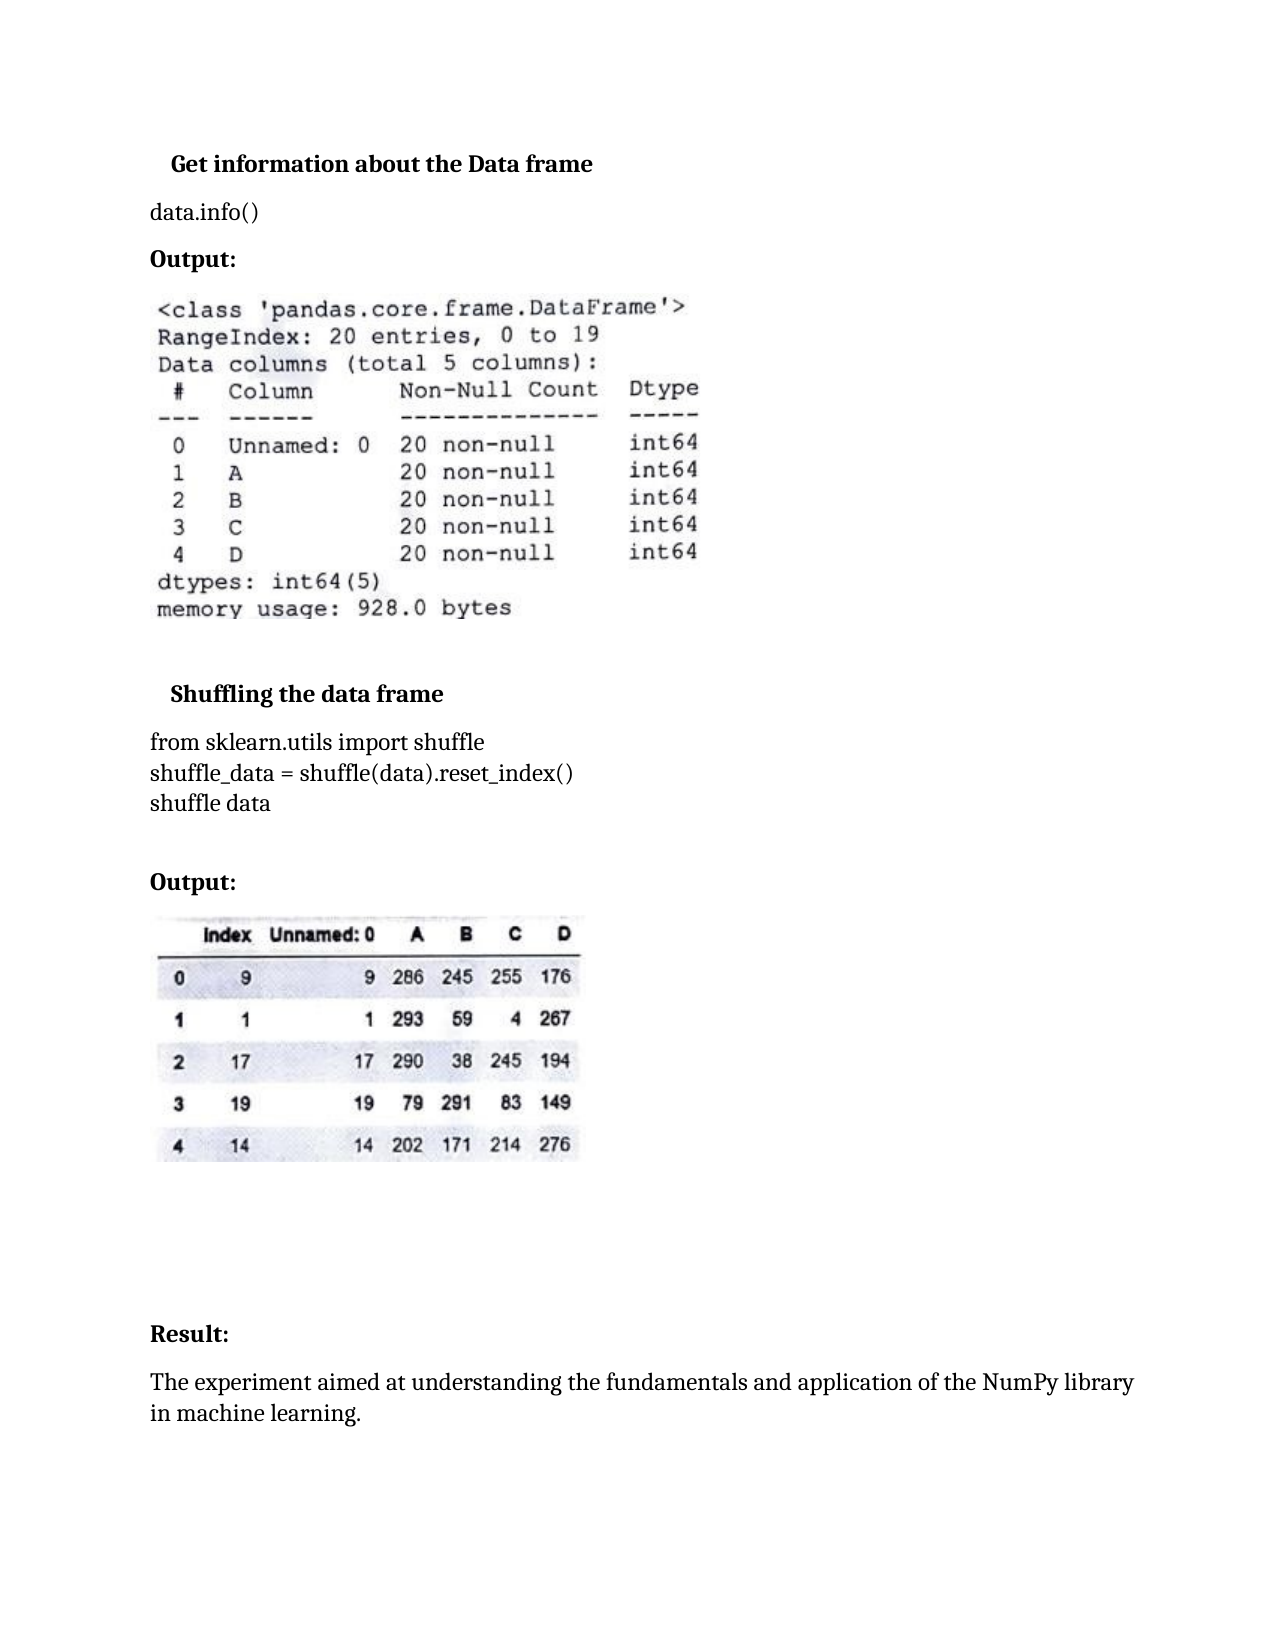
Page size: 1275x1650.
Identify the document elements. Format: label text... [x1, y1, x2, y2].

picture [150, 293, 700, 619]
subtitle Output: [150, 867, 1139, 896]
text shuffle_data = shuffle(data).reset_index() shuffle data [150, 759, 588, 818]
text The experiment aimed at understanding the fundamentals and application of the NumPy library in machine learning. [150, 1368, 1139, 1427]
text from sklearn.utils import shuffle [150, 728, 1139, 756]
subtitle Get information about the Data frame [150, 150, 1139, 179]
text data.info() [150, 198, 1139, 226]
picture [150, 915, 586, 1162]
list Shuffling the data frame [159, 680, 1139, 708]
subtitle Output: [150, 245, 1139, 274]
text Result: [150, 1320, 1139, 1349]
